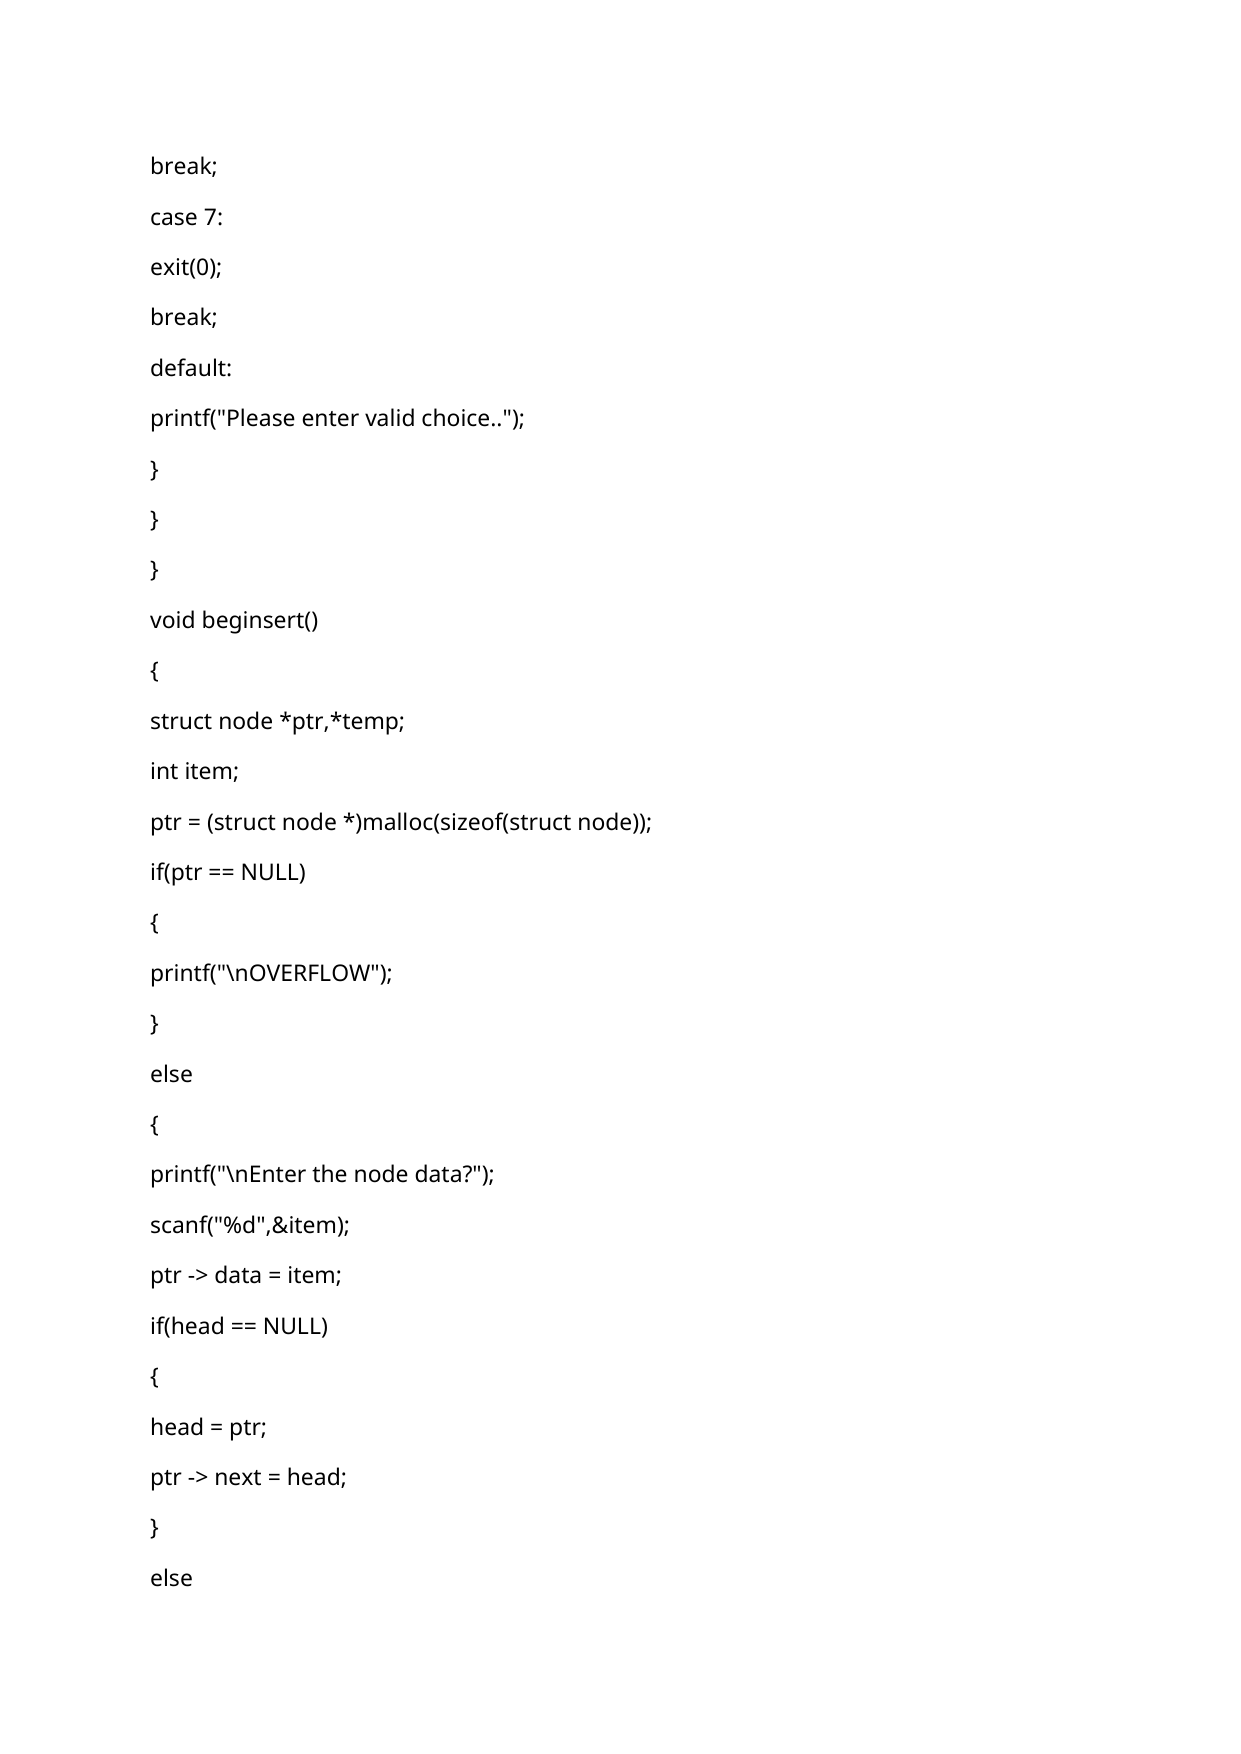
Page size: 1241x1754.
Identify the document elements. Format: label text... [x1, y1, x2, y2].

text case 7: [150, 200, 1090, 232]
text void beginsert() [150, 604, 1090, 635]
text break; [150, 150, 1090, 181]
text printf("Please enter valid choice.."); [150, 402, 1090, 433]
text { [150, 906, 1090, 937]
text } [150, 1511, 1090, 1542]
text if(head == NULL) [150, 1309, 1090, 1341]
text exit(0); [150, 251, 1090, 282]
text } [150, 503, 1090, 534]
text printf("\nOVERFLOW"); [150, 957, 1090, 988]
text struct node *ptr,*temp; [150, 704, 1090, 736]
text else [150, 1562, 1090, 1593]
text default: [150, 352, 1090, 383]
text } [150, 452, 1090, 484]
text head = ptr; [150, 1410, 1090, 1442]
text printf("\nEnter the node data?"); [150, 1158, 1090, 1189]
text { [150, 654, 1090, 685]
text if(ptr == NULL) [150, 856, 1090, 887]
text } [150, 1007, 1090, 1038]
text ptr -> next = head; [150, 1461, 1090, 1492]
text else [150, 1057, 1090, 1089]
text } [150, 553, 1090, 584]
text scanf("%d",&item); [150, 1209, 1090, 1240]
text ptr = (struct node *)malloc(sizeof(struct node)); [150, 805, 1090, 837]
text break; [150, 301, 1090, 332]
text { [150, 1108, 1090, 1139]
text { [150, 1360, 1090, 1391]
text int item; [150, 755, 1090, 786]
text ptr -> data = item; [150, 1259, 1090, 1290]
